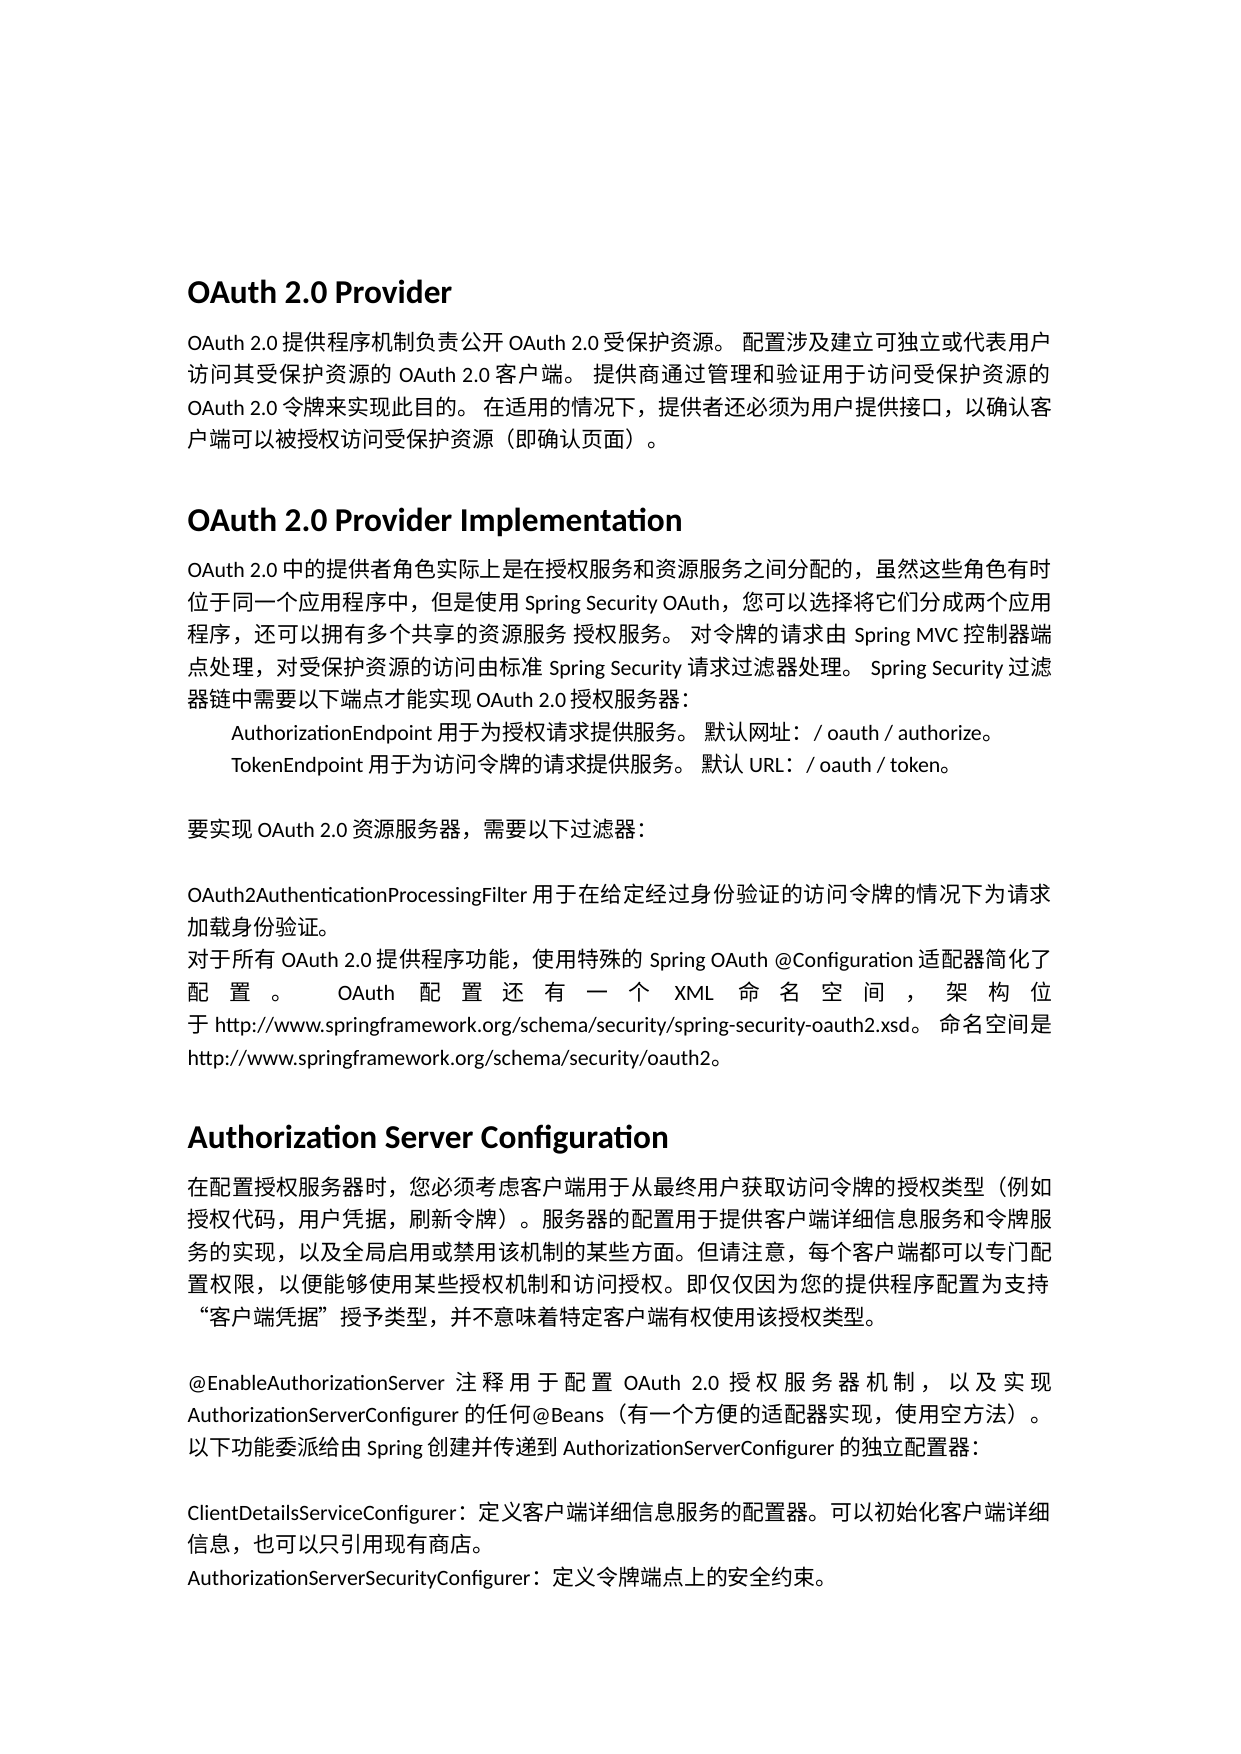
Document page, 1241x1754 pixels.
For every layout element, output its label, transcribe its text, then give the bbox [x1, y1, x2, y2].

text AuthorizationServerSecurityConfigurer：定义令牌端点上的安全约束。 [187, 1559, 1053, 1592]
text OAuth 2.0 Provider Implementation [187, 487, 1053, 552]
text TokenEndpoint用于为访问令牌的请求提供服务。 默认URL：/ oauth / token。 [187, 747, 1053, 779]
text Authorization Server Configuration [187, 1104, 1053, 1169]
text OAuth2AuthenticationProcessingFilter用于在给定经过身份验证的访问令牌的情况下为请求加载身份验证。 [187, 877, 1053, 942]
text ClientDetailsServiceConfigurer：定义客户端详细信息服务的配置器。可以初始化客户端详细信息，也可以只引用现有商店。 [187, 1494, 1053, 1559]
text OAuth 2.0中的提供者角色实际上是在授权服务和资源服务之间分配的，虽然这些角色有时位于同一个应用程序中，但是使用Spring Security OAuth，您可以选择将它们分成两个应用程序，还可以拥有多个共享的资源服务 授权服务。 对令牌的请求由Spring MVC控制器端点处理，对受保护资源的访问由标准Spring Security请求过滤器处理。 Spring Security过滤器链中需要以下端点才能实现OAuth 2.0授权服务器： [187, 552, 1053, 714]
text 对于所有OAuth 2.0提供程序功能，使用特殊的Spring OAuth @Configuration适配器简化了配置。 OAuth配置还有一个XML命名空间，架构位于http://www.springframework.org/schema/security/spring-security-oauth2.xsd。 命名空间是http://www.springframework.org/schema/security/oauth2。 [187, 942, 1053, 1072]
text @EnableAuthorizationServer注释用于配置OAuth 2.0授权服务器机制，以及实现AuthorizationServerConfigurer的任何@Beans（有一个方便的适配器实现，使用空方法）。以下功能委派给由Spring创建并传递到AuthorizationServerConfigurer的独立配置器： [187, 1364, 1053, 1462]
text 要实现OAuth 2.0资源服务器，需要以下过滤器： [187, 812, 1053, 844]
text 在配置授权服务器时，您必须考虑客户端用于从最终用户获取访问令牌的授权类型（例如授权代码，用户凭据，刷新令牌）。服务器的配置用于提供客户端详细信息服务和令牌服务的实现，以及全局启用或禁用该机制的某些方面。但请注意，每个客户端都可以专门配置权限，以便能够使用某些授权机制和访问授权。即仅仅因为您的提供程序配置为支持“客户端凭据”授予类型，并不意味着特定客户端有权使用该授权类型。 [187, 1169, 1053, 1332]
text AuthorizationEndpoint用于为授权请求提供服务。 默认网址：/ oauth / authorize。 [187, 714, 1053, 747]
text OAuth 2.0 Provider [187, 259, 1053, 324]
text OAuth 2.0提供程序机制负责公开OAuth 2.0受保护资源。 配置涉及建立可独立或代表用户访问其受保护资源的OAuth 2.0客户端。 提供商通过管理和验证用于访问受保护资源的OAuth 2.0令牌来实现此目的。 在适用的情况下，提供者还必须为用户提供接口，以确认客户端可以被授权访问受保护资源（即确认页面）。 [187, 324, 1053, 454]
